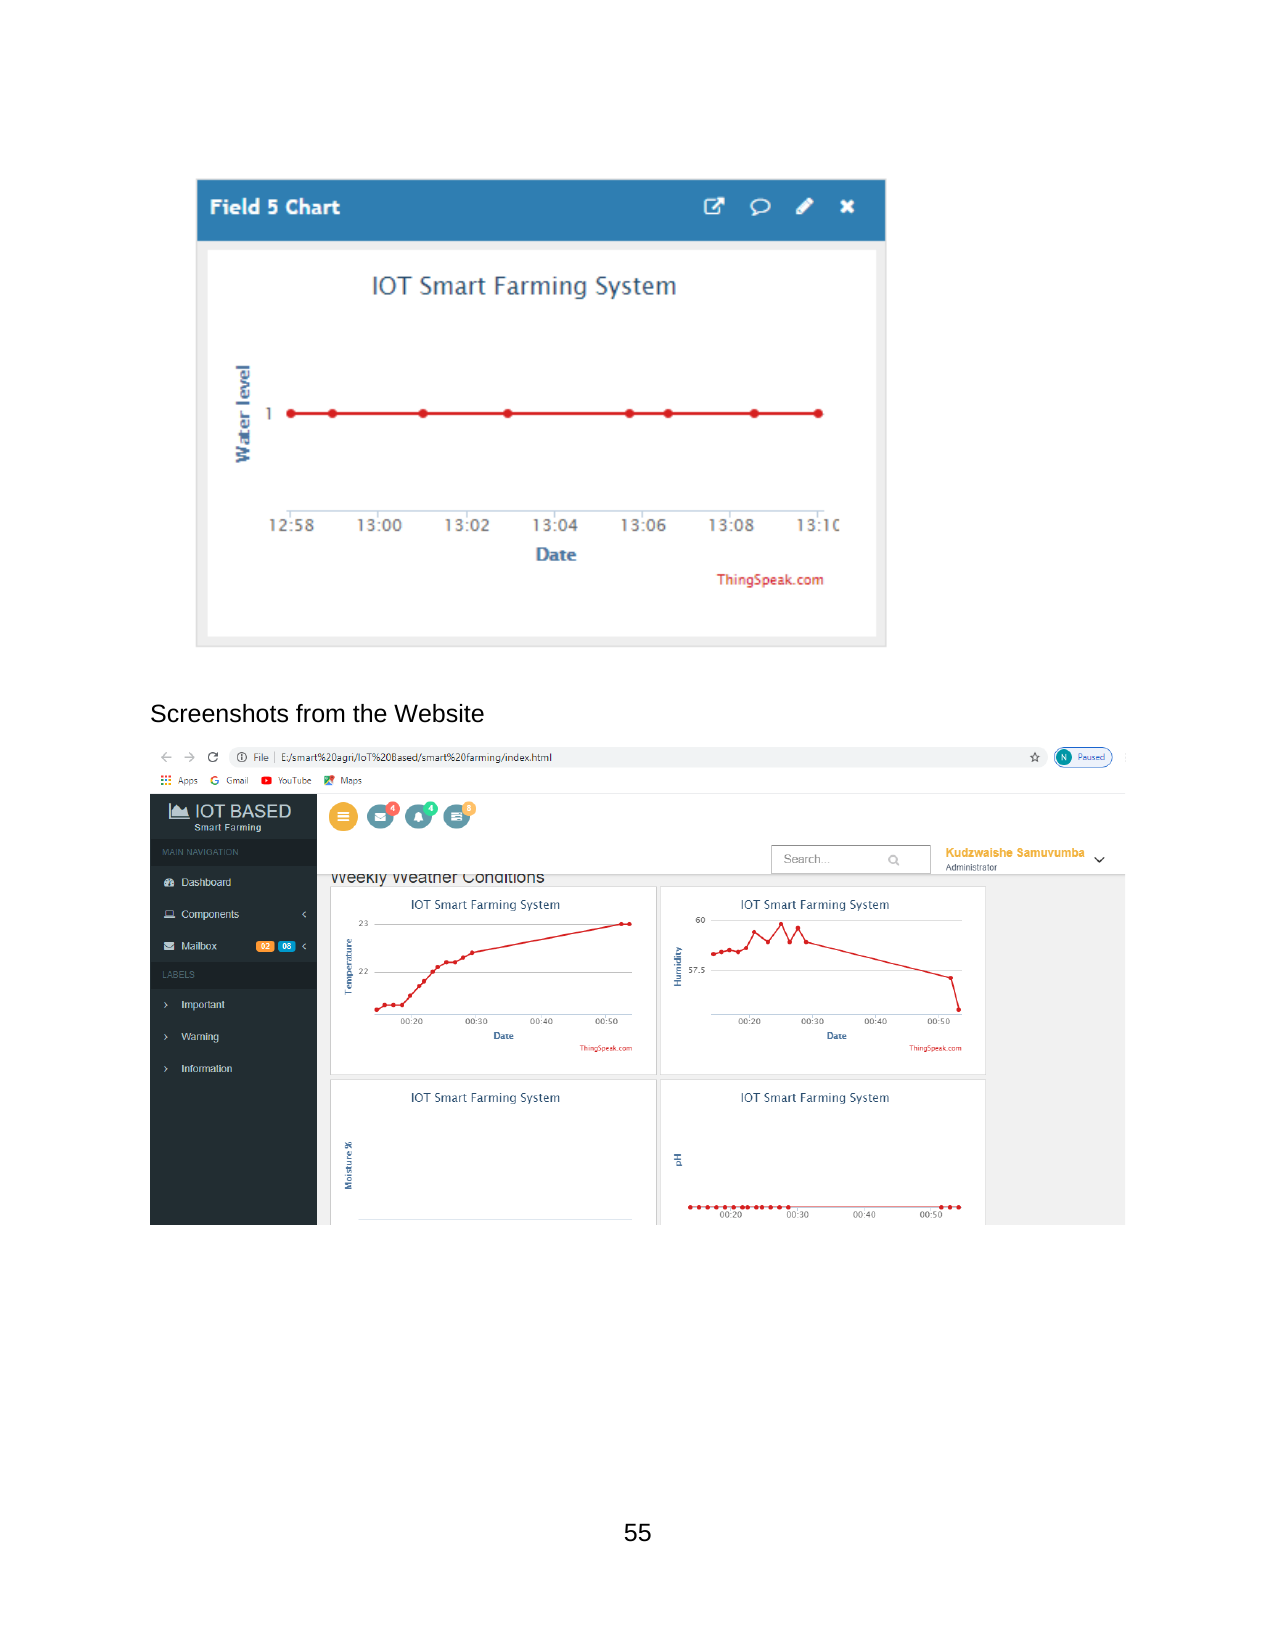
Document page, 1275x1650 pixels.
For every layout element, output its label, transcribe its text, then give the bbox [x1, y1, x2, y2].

text Screenshots from the Website [150, 699, 1125, 727]
picture [150, 746, 1125, 1225]
picture [150, 150, 1125, 680]
